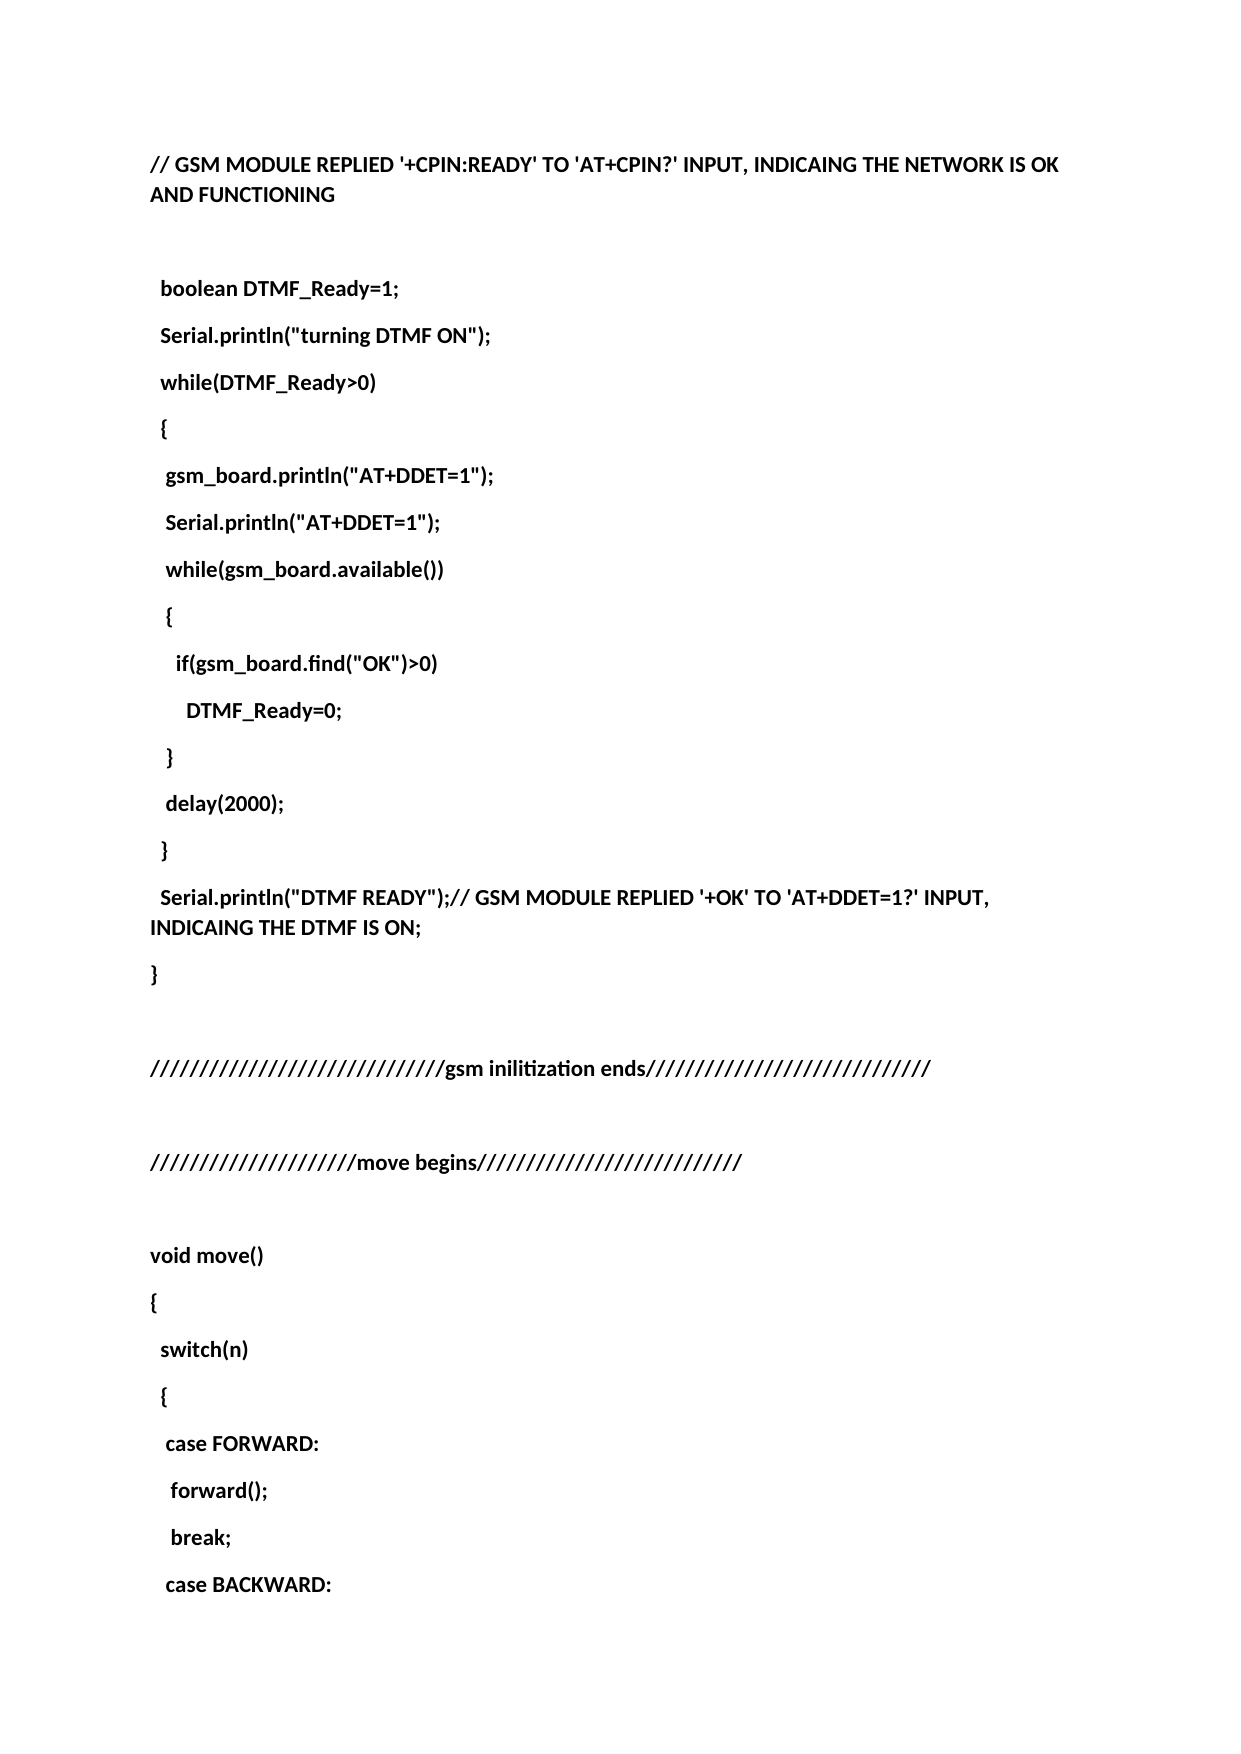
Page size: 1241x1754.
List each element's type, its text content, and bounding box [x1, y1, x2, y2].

text delay(2000); [150, 789, 1090, 818]
text Serial.println("AT+DDET=1"); [150, 508, 1090, 536]
text // GSM MODULE REPLIED '+CPIN:READY' TO 'AT+CPIN?' INPUT, INDICAING THE NETWORK IS OK AND FUNCTIONING [150, 150, 1090, 208]
text if(gsm_board.find("OK")>0) [150, 649, 1090, 677]
text Serial.println("DTMF READY");// GSM MODULE REPLIED '+OK' TO 'AT+DDET=1?' INPUT, INDICAING THE DTMF IS ON; [150, 883, 1090, 942]
text case FORWARD: [150, 1429, 1090, 1457]
text boolean DTMF_Ready=1; [150, 274, 1090, 302]
text Serial.println("turning DTMF ON"); [150, 321, 1090, 349]
text { [150, 1288, 1090, 1317]
text { [150, 602, 1090, 630]
text DTMF_Ready=0; [150, 696, 1090, 724]
text while(DTMF_Ready>0) [150, 368, 1090, 396]
text void move() [150, 1242, 1090, 1270]
text { [150, 1382, 1090, 1410]
text } [150, 960, 1090, 988]
text //////////////////////////////gsm inilitization ends///////////////////////////// [150, 1054, 1090, 1082]
text { [150, 414, 1090, 443]
text forward(); [150, 1476, 1090, 1504]
text } [150, 743, 1090, 771]
text /////////////////////move begins/////////////////////////// [150, 1148, 1090, 1176]
text gsm_board.println("AT+DDET=1"); [150, 461, 1090, 489]
text switch(n) [150, 1335, 1090, 1363]
text case BACKWARD: [150, 1570, 1090, 1598]
text while(gsm_board.available()) [150, 555, 1090, 583]
text } [150, 836, 1090, 864]
text break; [150, 1523, 1090, 1551]
